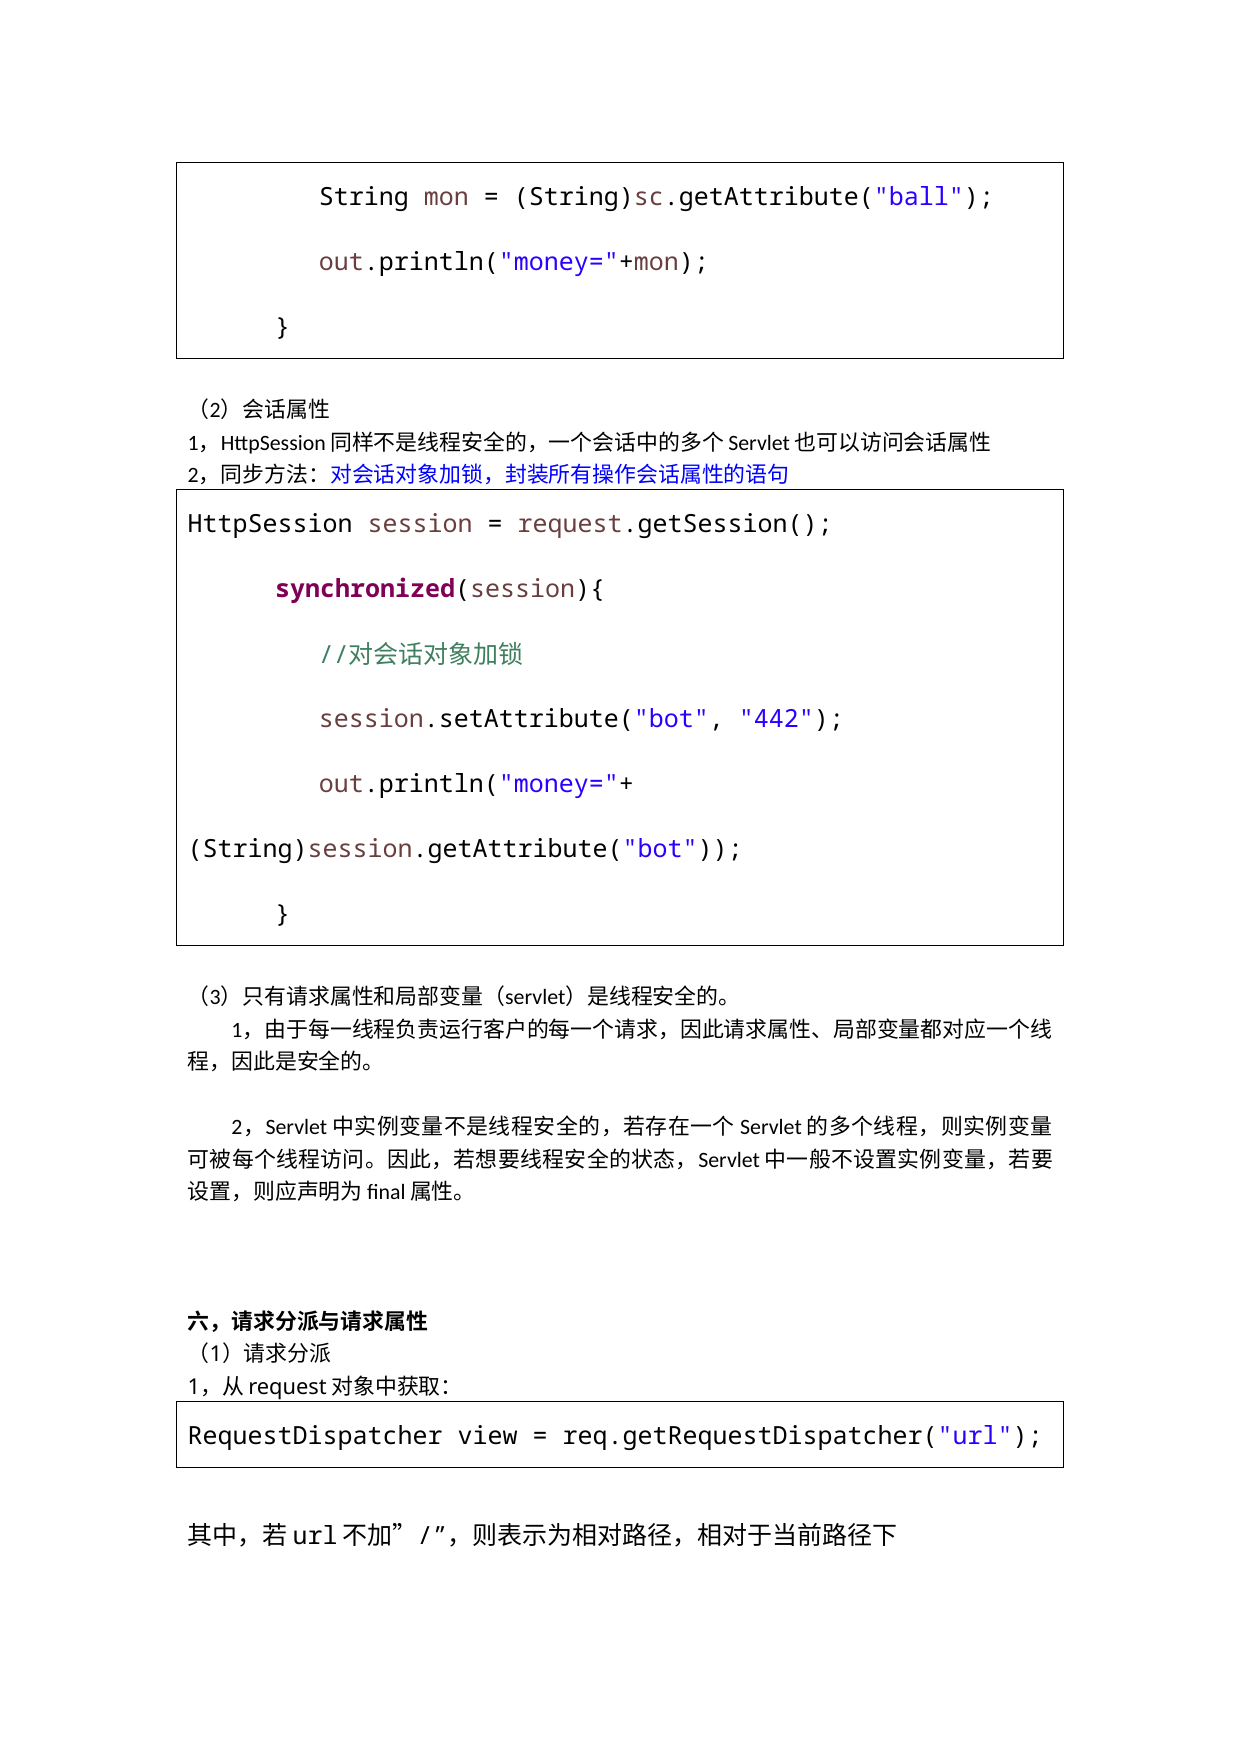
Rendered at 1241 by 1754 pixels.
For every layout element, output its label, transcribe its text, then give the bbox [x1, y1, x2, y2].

list 其中，若url不加”/”，则表示为相对路径，相对于当前路径下 [187, 1501, 1053, 1566]
table_header RequestDispatcher view = req.getRequestDispatcher("url"); [177, 1402, 1063, 1467]
list 1，HttpSession同样不是线程安全的，一个会话中的多个Servlet也可以访问会话属性 [187, 424, 1053, 457]
list 请求分派 [187, 1336, 1053, 1369]
list 1，由于每一线程负责运行客户的每一个请求，因此请求属性、局部变量都对应一个线程，因此是安全的。 [187, 1011, 1053, 1076]
table_header HttpSession session = request.getSession(); synchronized(session){ //对会话对象加锁 session.setAttribute("bot", "442"); out.println("money="+(String)session.getAttribute("bot")); } [177, 490, 1063, 945]
list 2，同步方法：对会话对象加锁，封装所有操作会话属性的语句 [187, 457, 1053, 489]
list 1，从request对象中获取： [187, 1369, 1053, 1401]
list 六，请求分派与请求属性 [187, 1304, 1053, 1336]
list 只有请求属性和局部变量（servlet）是线程安全的。 [187, 979, 1053, 1011]
list 会话属性 [187, 392, 1053, 424]
list 2，Servlet中实例变量不是线程安全的，若存在一个Servlet的多个线程，则实例变量可被每个线程访问。因此，若想要线程安全的状态，Servlet中一般不设置实例变量，若要设置，则应声明为final属性。 [187, 1109, 1053, 1206]
